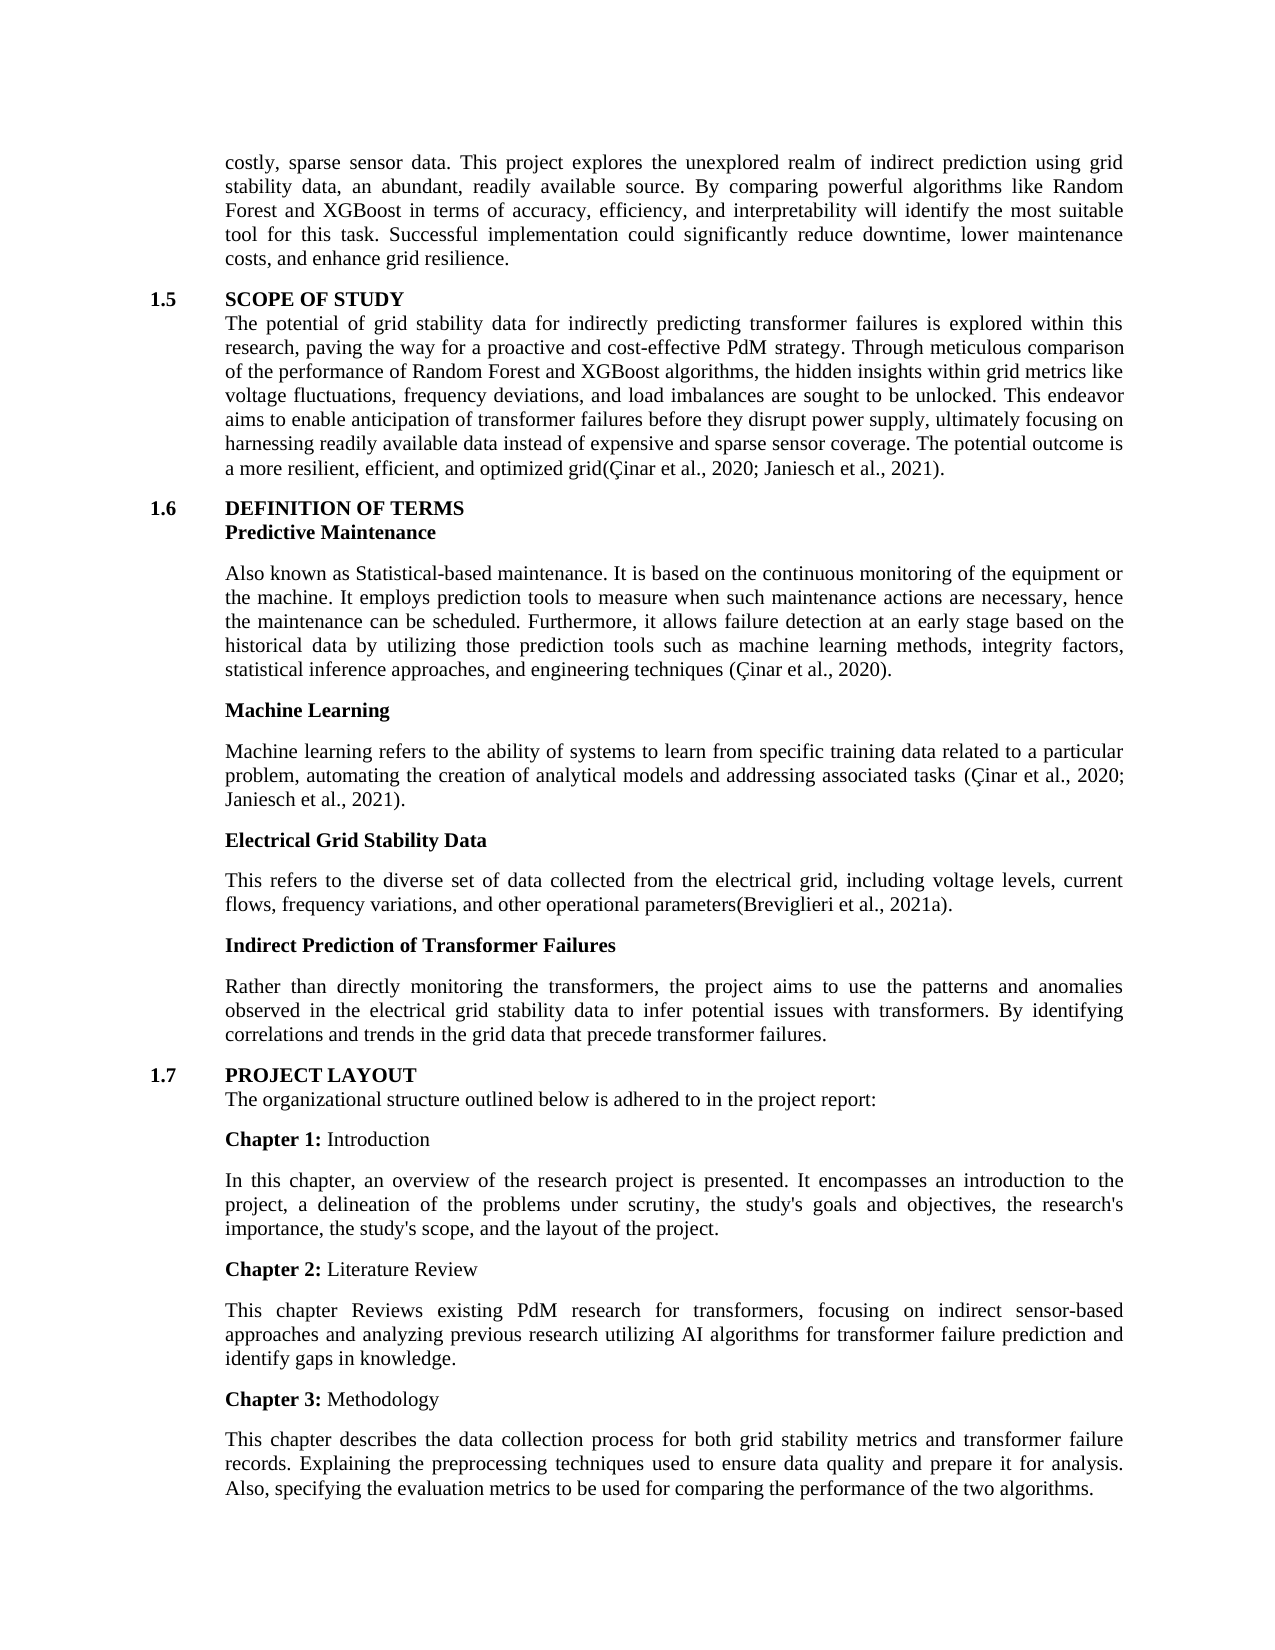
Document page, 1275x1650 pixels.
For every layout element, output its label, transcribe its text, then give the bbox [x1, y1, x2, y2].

text This chapter Reviews existing PdM research for transformers, focusing on indirect sensor-based approaches and analyzing previous research utilizing AI algorithms for transformer failure prediction and identify gaps in knowledge. [225, 1298, 1125, 1370]
text Indirect Prediction of Transformer Failures [225, 933, 1125, 957]
text Predictive Maintenance [225, 520, 1125, 544]
subtitle PROJECT LAYOUT [150, 1063, 1125, 1087]
text Chapter 3: Methodology [225, 1387, 1125, 1411]
text Rather than directly monitoring the transformers, the project aims to use the patterns and anomalies observed in the electrical grid stability data to infer potential issues with transformers. By identifying correlations and trends in the grid data that precede transformer failures. [225, 974, 1125, 1046]
text Also known as Statistical-based maintenance. It is based on the continuous monitoring of the equipment or the machine. It employs prediction tools to measure when such maintenance actions are necessary, hence the maintenance can be scheduled. Furthermore, it allows failure detection at an early stage based on the historical data by utilizing those prediction tools such as machine learning methods, integrity factors, statistical inference approaches, and engineering techniques . [225, 561, 1125, 681]
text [225, 150, 1125, 270]
text Machine Learning [225, 698, 1125, 722]
subtitle DEFINITION OF TERMS [150, 496, 1125, 520]
text This chapter describes the data collection process for both grid stability metrics and transformer failure records. Explaining the preprocessing techniques used to ensure data quality and prepare it for analysis. Also, specifying the evaluation metrics to be used for comparing the performance of the two algorithms. [225, 1427, 1125, 1499]
text Chapter 2: Literature Review [225, 1257, 1125, 1281]
text Electrical Grid Stability Data [225, 827, 1125, 852]
text This refers to the diverse set of data collected from the electrical grid, including voltage levels, current flows, frequency variations, and other operational parameters. [225, 868, 1125, 916]
text The organizational structure outlined below is adhered to in the project report: [225, 1087, 1125, 1111]
text Chapter 1: Introduction [225, 1127, 1125, 1151]
text In this chapter, an overview of the research project is presented. It encompasses an introduction to the project, a delineation of the problems under scrutiny, the study's goals and objectives, the research's importance, the study's scope, and the layout of the project. [225, 1168, 1125, 1240]
text The potential of grid stability data for indirectly predicting transformer failures is explored within this research, paving the way for a proactive and cost-effective PdM strategy. Through meticulous comparison of the performance of Random Forest and XGBoost algorithms, the hidden insights within grid metrics like voltage fluctuations, frequency deviations, and load imbalances are sought to be unlocked. This endeavor aims to enable anticipation of transformer failures before they disrupt power supply, ultimately focusing on harnessing readily available data instead of expensive and sparse sensor coverage. The potential outcome is a more resilient, efficient, and optimized grid. [225, 311, 1125, 479]
text Machine learning refers to the ability of systems to learn from specific training data related to a particular problem, automating the creation of analytical models and addressing associated tasks . [225, 739, 1125, 811]
subtitle SCOPE OF STUDY [150, 287, 1125, 311]
